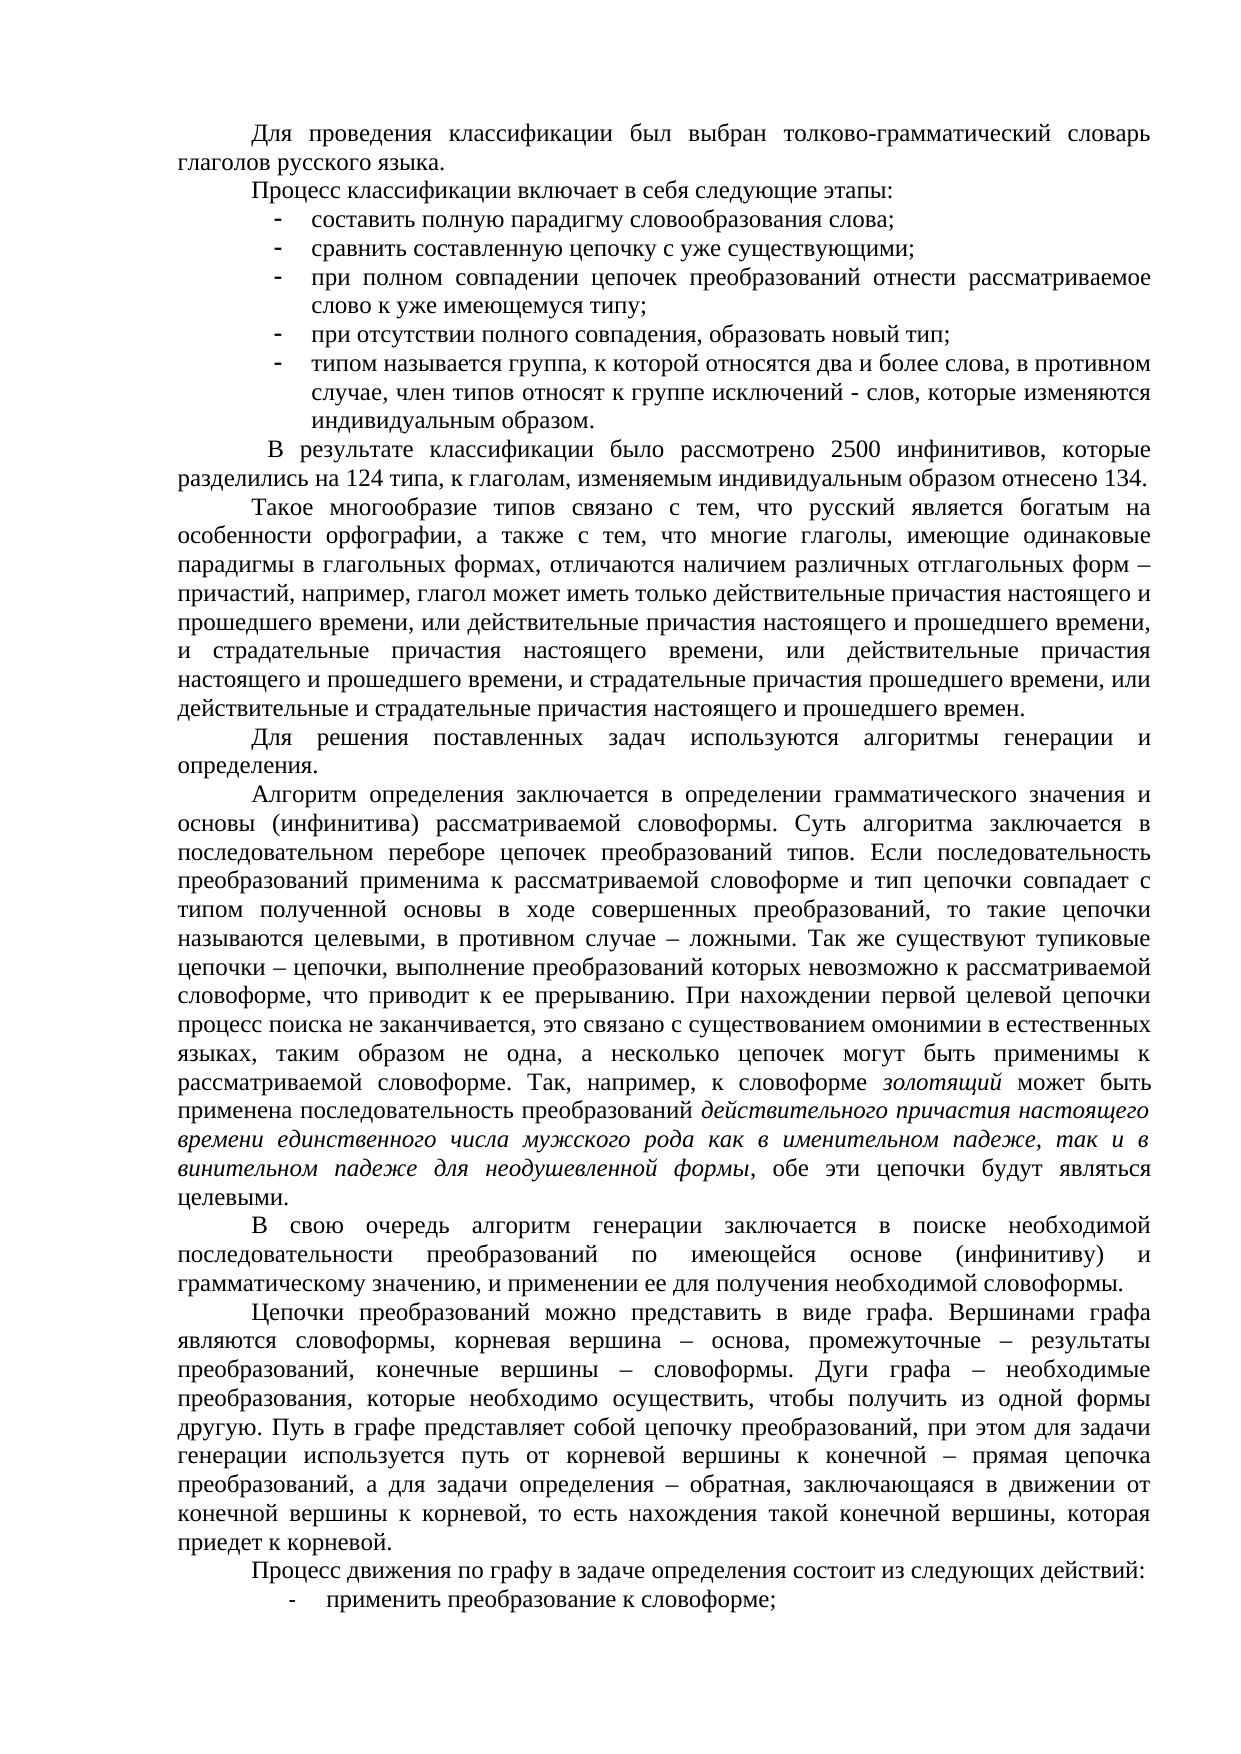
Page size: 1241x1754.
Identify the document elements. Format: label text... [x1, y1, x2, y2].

list при отсутствии полного совпадения, образовать новый тип; [274, 319, 1152, 348]
text Процесс движения по графу в задаче определения состоит из следующих действий: [177, 1556, 1152, 1584]
text Для решения поставленных задач используются алгоритмы генерации и определения. [177, 722, 1152, 779]
text В свою очередь алгоритм генерации заключается в поиске необходимой последовательности преобразований по имеющейся основе (инфинитиву) и грамматическому значению, и применении ее для получения необходимой словоформы. [177, 1211, 1152, 1297]
list при полном совпадении цепочек преобразований отнести рассматриваемое слово к уже имеющемуся типу; [274, 262, 1152, 319]
list типом называется группа, к которой относятся два и более слова, в противном случае, член типов относят к группе исключений - слов, которые изменяются индивидуальным образом. [274, 348, 1152, 434]
text Алгоритм определения заключается в определении грамматического значения и основы (инфинитива) рассматриваемой словоформы. Суть алгоритма заключается в последовательном переборе цепочек преобразований типов. Если последовательность преобразований применима к рассматриваемой словоформе и тип цепочки совпадает с типом полученной основы в ходе совершенных преобразований, то такие цепочки называются целевыми, в противном случае – ложными. Так же существуют тупиковые цепочки – цепочки, выполнение преобразований которых невозможно к рассматриваемой словоформе, что приводит к ее прерыванию. При нахождении первой целевой цепочки процесс поиска не заканчивается, это связано с существованием омонимии в естественных языках, таким образом не одна, а несколько цепочек могут быть применимы к рассматриваемой словоформе. Так, например, к словоформе золотящий может быть применена последовательность преобразований действительного причастия настоящего времени единственного числа мужского рода как в именительном падеже, так и в винительном падеже для неодушевленной формы, обе эти цепочки будут являться целевыми. [177, 779, 1152, 1211]
text Такое многообразие типов связано с тем, что русский является богатым на особенности орфографии, а также с тем, что многие глаголы, имеющие одинаковые парадигмы в глагольных формах, отличаются наличием различных отглагольных форм – причастий, например, глагол может иметь только действительные причастия настоящего и прошедшего времени, или действительные причастия настоящего и прошедшего времени, и страдательные причастия настоящего времени, или действительные причастия настоящего и прошедшего времени, и страдательные причастия прошедшего времени, или действительные и страдательные причастия настоящего и прошедшего времен. [177, 492, 1152, 722]
list составить полную парадигму словообразования слова; [274, 204, 1152, 233]
text Цепочки преобразований можно представить в виде графа. Вершинами графа являются словоформы, корневая вершина – основа, промежуточные – результаты преобразований, конечные вершины – словоформы. Дуги графа – необходимые преобразования, которые необходимо осуществить, чтобы получить из одной формы другую. Путь в графе представляет собой цепочку преобразований, при этом для задачи генерации используется путь от корневой вершины к конечной – прямая цепочка преобразований, а для задачи определения – обратная, заключающаяся в движении от конечной вершины к корневой, то есть нахождения такой конечной вершины, которая приедет к корневой. [177, 1297, 1152, 1556]
text Процесс классификации включает в себя следующие этапы: [177, 176, 1152, 204]
list применить преобразование к словоформе; [288, 1584, 1152, 1613]
text Для проведения классификации был выбран толково-грамматический словарь глаголов русского языка. [177, 118, 1152, 176]
list сравнить составленную цепочку с уже существующими; [274, 233, 1152, 262]
text В результате классификации было рассмотрено 2500 инфинитивов, которые разделились на 124 типа, к глаголам, изменяемым индивидуальным образом отнесено 134. [177, 434, 1152, 492]
